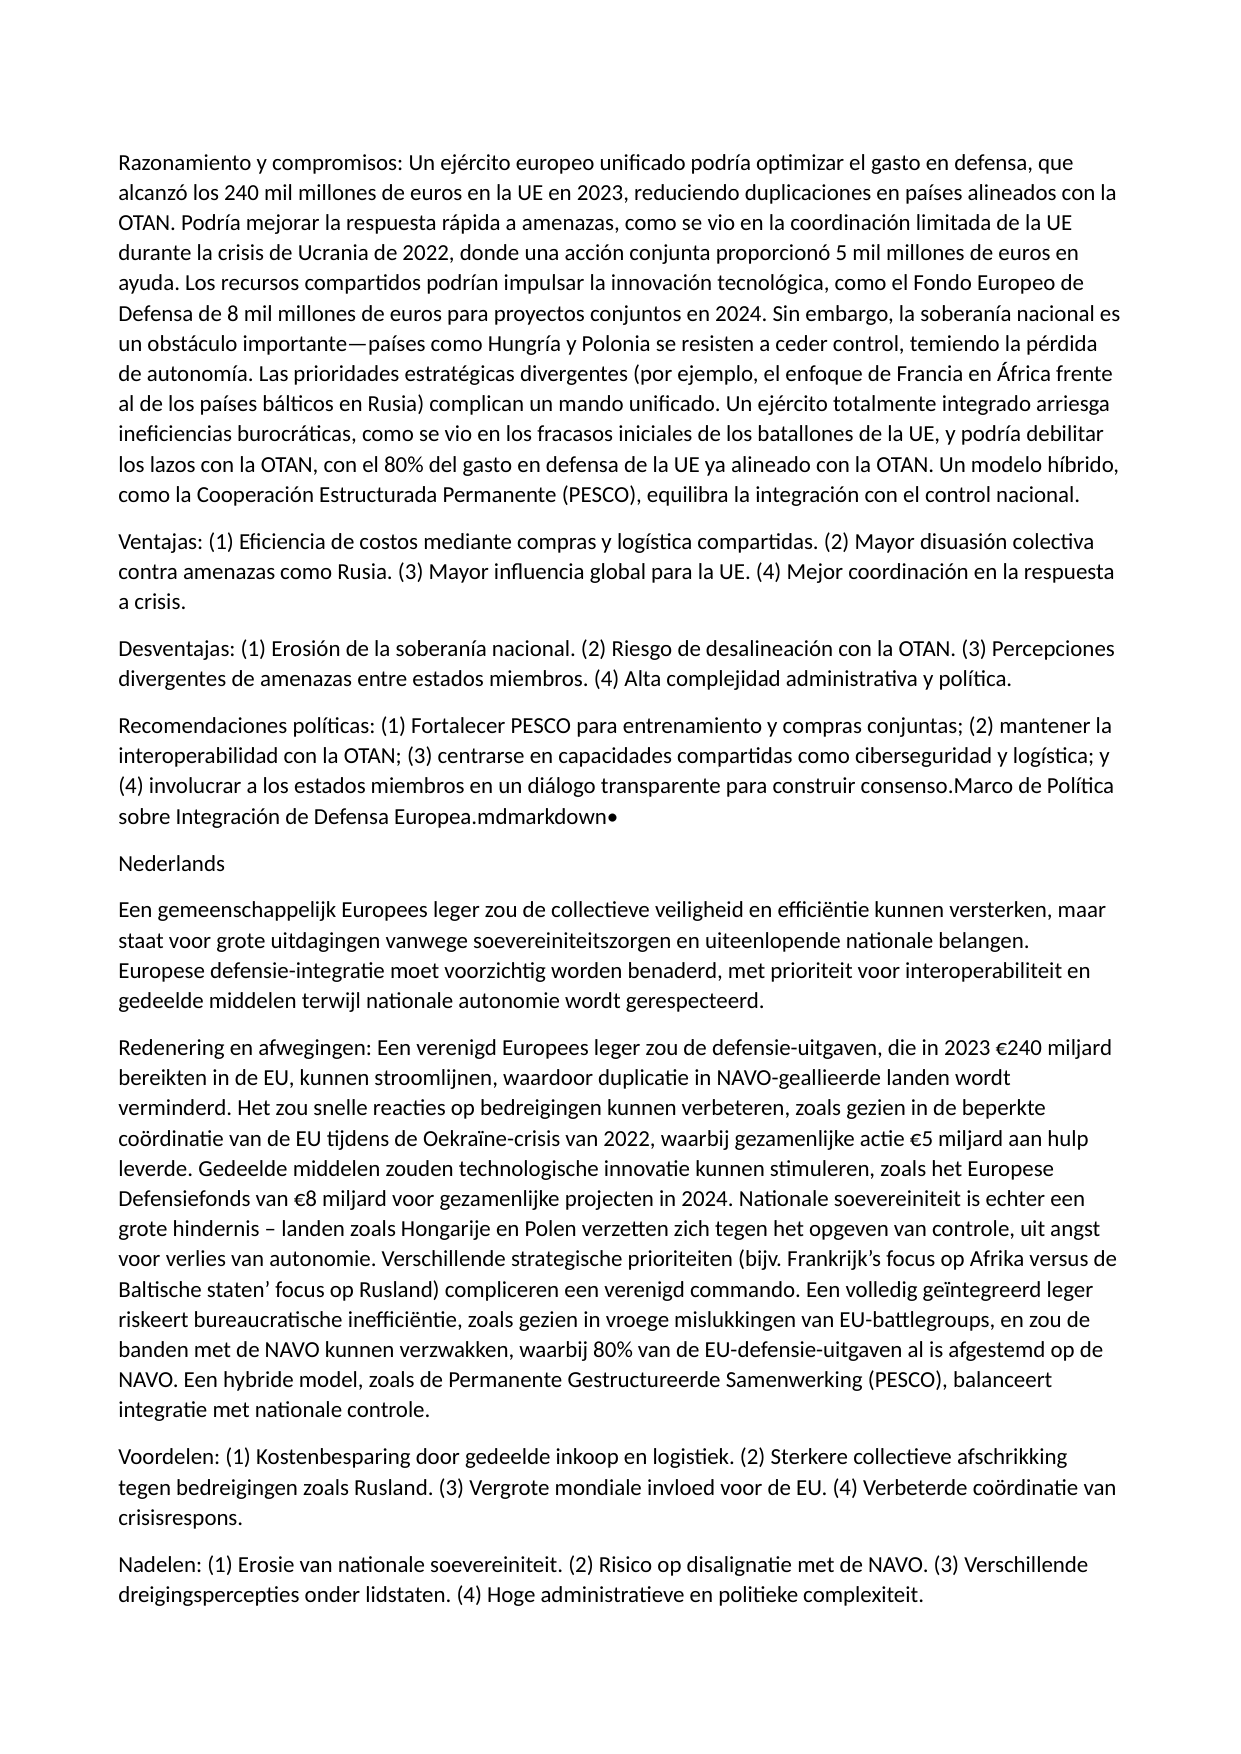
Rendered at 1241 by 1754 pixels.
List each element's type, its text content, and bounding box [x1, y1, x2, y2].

text Nederlands [118, 849, 1122, 877]
text Desventajas: (1) Erosión de la soberanía nacional. (2) Riesgo de desalineación con la OTAN. (3) Percepciones divergentes de amenazas entre estados miembros. (4) Alta complejidad administrativa y política. [118, 634, 1122, 692]
text Redenering en afwegingen: Een verenigd Europees leger zou de defensie-uitgaven, die in 2023 €240 miljard bereikten in de EU, kunnen stroomlijnen, waardoor duplicatie in NAVO-geallieerde landen wordt verminderd. Het zou snelle reacties op bedreigingen kunnen verbeteren, zoals gezien in de beperkte coördinatie van de EU tijdens de Oekraïne-crisis van 2022, waarbij gezamenlijke actie €5 miljard aan hulp leverde. Gedeelde middelen zouden technologische innovatie kunnen stimuleren, zoals het Europese Defensiefonds van €8 miljard voor gezamenlijke projecten in 2024. Nationale soevereiniteit is echter een grote hindernis – landen zoals Hongarije en Polen verzetten zich tegen het opgeven van controle, uit angst voor verlies van autonomie. Verschillende strategische prioriteiten (bijv. Frankrijk’s focus op Afrika versus de Baltische staten’ focus op Rusland) compliceren een verenigd commando. Een volledig geïntegreerd leger riskeert bureaucratische inefficiëntie, zoals gezien in vroege mislukkingen van EU-battlegroups, en zou de banden met de NAVO kunnen verzwakken, waarbij 80% van de EU-defensie-uitgaven al is afgestemd op de NAVO. Een hybride model, zoals de Permanente Gestructureerde Samenwerking (PESCO), balanceert integratie met nationale controle. [118, 1033, 1122, 1423]
text Ventajas: (1) Eficiencia de costos mediante compras y logística compartidas. (2) Mayor disuasión colectiva contra amenazas como Rusia. (3) Mayor influencia global para la UE. (4) Mejor coordinación en la respuesta a crisis. [118, 527, 1122, 615]
text Recomendaciones políticas: (1) Fortalecer PESCO para entrenamiento y compras conjuntas; (2) mantener la interoperabilidad con la OTAN; (3) centrarse en capacidades compartidas como ciberseguridad y logística; y (4) involucrar a los estados miembros en un diálogo transparente para construir consenso.Marco de Política sobre Integración de Defensa Europea.mdmarkdown• [118, 711, 1122, 830]
text Razonamiento y compromisos: Un ejército europeo unificado podría optimizar el gasto en defensa, que alcanzó los 240 mil millones de euros en la UE en 2023, reduciendo duplicaciones en países alineados con la OTAN. Podría mejorar la respuesta rápida a amenazas, como se vio en la coordinación limitada de la UE durante la crisis de Ucrania de 2022, donde una acción conjunta proporcionó 5 mil millones de euros en ayuda. Los recursos compartidos podrían impulsar la innovación tecnológica, como el Fondo Europeo de Defensa de 8 mil millones de euros para proyectos conjuntos en 2024. Sin embargo, la soberanía nacional es un obstáculo importante—países como Hungría y Polonia se resisten a ceder control, temiendo la pérdida de autonomía. Las prioridades estratégicas divergentes (por ejemplo, el enfoque de Francia en África frente al de los países bálticos en Rusia) complican un mando unificado. Un ejército totalmente integrado arriesga ineficiencias burocráticas, como se vio en los fracasos iniciales de los batallones de la UE, y podría debilitar los lazos con la OTAN, con el 80% del gasto en defensa de la UE ya alineado con la OTAN. Un modelo híbrido, como la Cooperación Estructurada Permanente (PESCO), equilibra la integración con el control nacional. [118, 148, 1122, 508]
text Voordelen: (1) Kostenbesparing door gedeelde inkoop en logistiek. (2) Sterkere collectieve afschrikking tegen bedreigingen zoals Rusland. (3) Vergrote mondiale invloed voor de EU. (4) Verbeterde coördinatie van crisisrespons. [118, 1442, 1122, 1531]
text Nadelen: (1) Erosie van nationale soevereiniteit. (2) Risico op disalignatie met de NAVO. (3) Verschillende dreigingspercepties onder lidstaten. (4) Hoge administratieve en politieke complexiteit. [118, 1550, 1122, 1608]
text Een gemeenschappelijk Europees leger zou de collectieve veiligheid en efficiëntie kunnen versterken, maar staat voor grote uitdagingen vanwege soevereiniteitszorgen en uiteenlopende nationale belangen. Europese defensie-integratie moet voorzichtig worden benaderd, met prioriteit voor interoperabiliteit en gedeelde middelen terwijl nationale autonomie wordt gerespecteerd. [118, 896, 1122, 1014]
